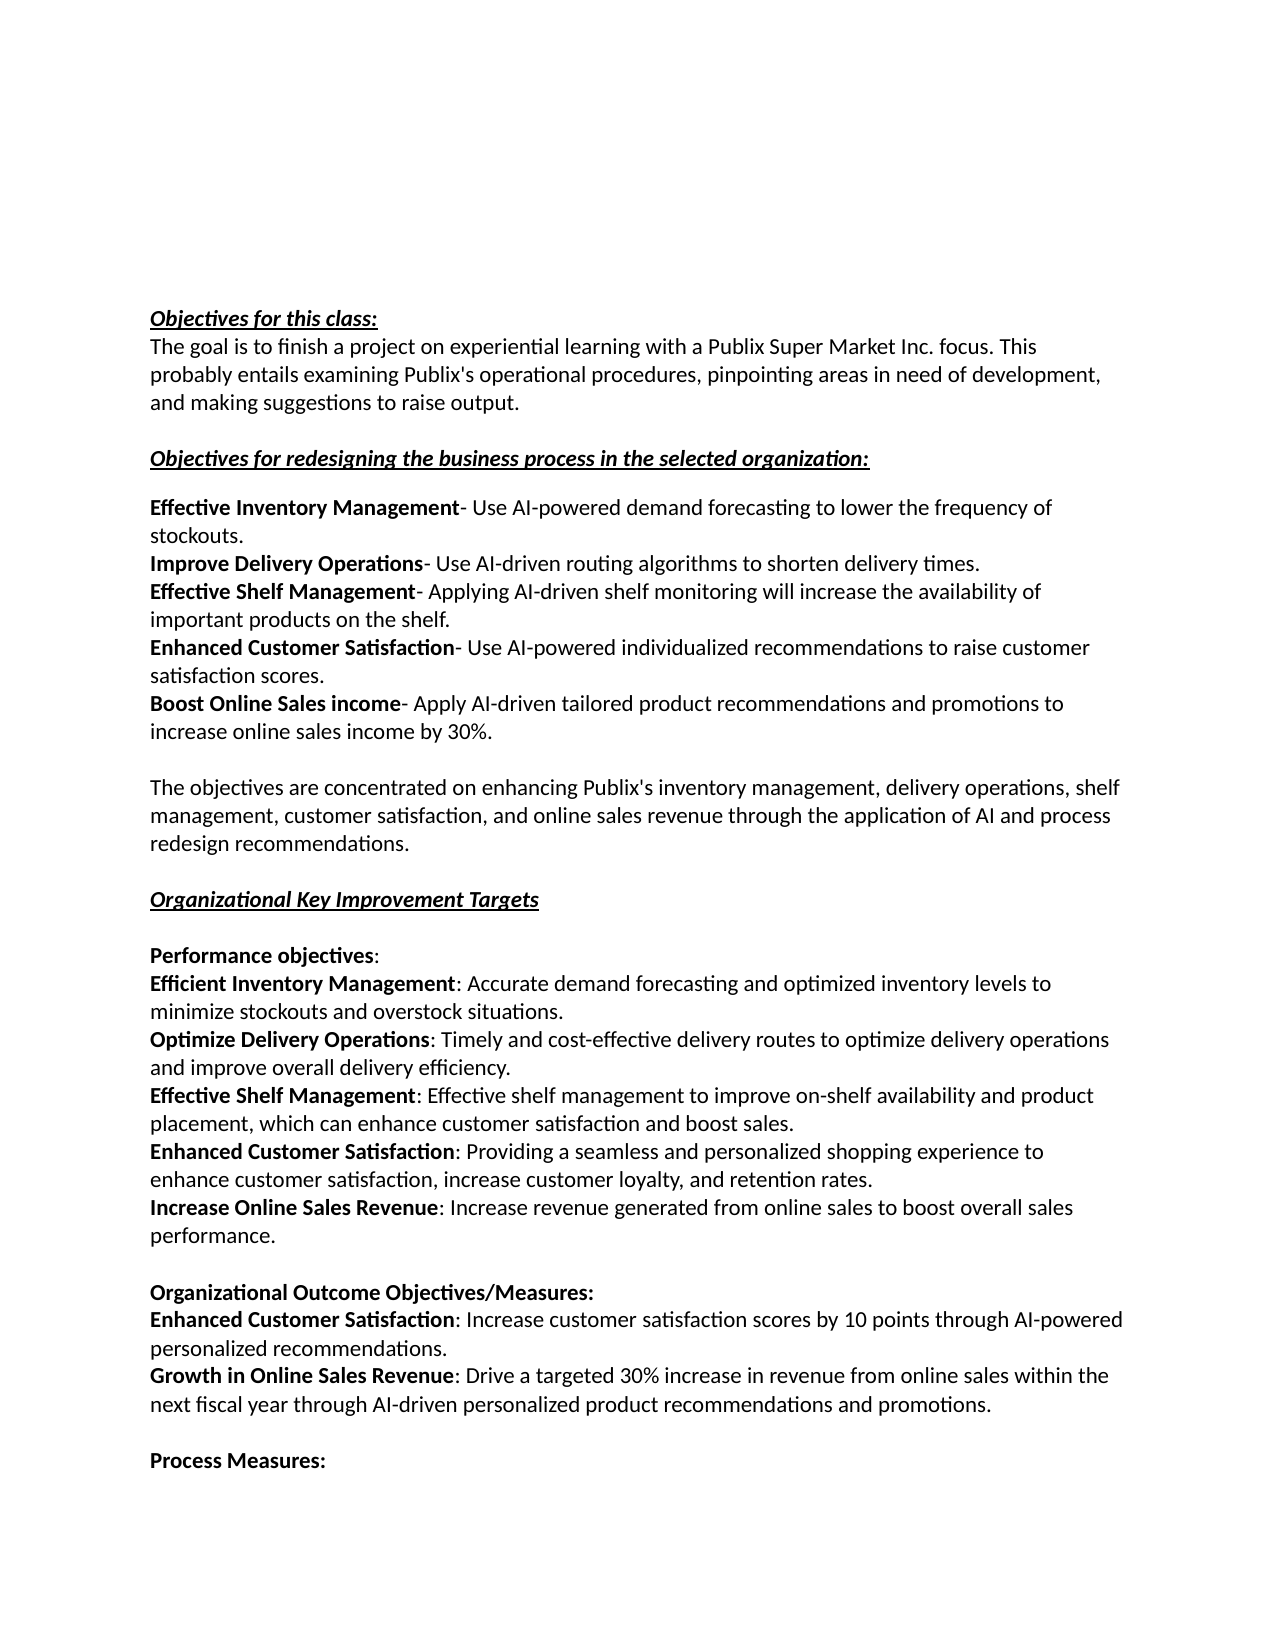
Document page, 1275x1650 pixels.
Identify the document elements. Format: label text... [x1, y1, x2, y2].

text Objectives for redesigning the business process in the selected organization: [150, 416, 1125, 472]
text The objectives are concentrated on enhancing Publix's inventory management, delivery operations, shelf management, customer satisfaction, and online sales revenue through the application of AI and process redesign recommendations. [150, 773, 1125, 857]
text Boost Online Sales income- Apply AI-driven tailored product recommendations and promotions to increase online sales income by 30%. [150, 689, 1125, 745]
text Organizational Key Improvement Targets [150, 857, 1125, 913]
text Effective Shelf Management: Effective shelf management to improve on-shelf availability and product placement, which can enhance customer satisfaction and boost sales. [150, 1081, 1125, 1137]
text Enhanced Customer Satisfaction: Providing a seamless and personalized shopping experience to enhance customer satisfaction, increase customer loyalty, and retention rates. [150, 1137, 1125, 1193]
text Increase Online Sales Revenue: Increase revenue generated from online sales to boost overall sales performance. [150, 1193, 1125, 1249]
text Organizational Outcome Objectives/Measures: [150, 1278, 1125, 1306]
text Enhanced Customer Satisfaction: Increase customer satisfaction scores by 10 points through AI-powered personalized recommendations. [150, 1306, 1125, 1362]
text The goal is to finish a project on experiential learning with a Publix Super Market Inc. focus. This probably entails examining Publix's operational procedures, pinpointing areas in need of development, and making suggestions to raise output. [150, 332, 1125, 416]
text Enhanced Customer Satisfaction- Use AI-powered individualized recommendations to raise customer satisfaction scores. [150, 633, 1125, 689]
text Performance objectives: [150, 941, 1125, 969]
text Process Measures: [150, 1446, 1125, 1474]
text Optimize Delivery Operations: Timely and cost-effective delivery routes to optimize delivery operations and improve overall delivery efficiency. [150, 1025, 1125, 1081]
text Growth in Online Sales Revenue: Drive a targeted 30% increase in revenue from online sales within the next fiscal year through AI-driven personalized product recommendations and promotions. [150, 1362, 1125, 1418]
text Efficient Inventory Management: Accurate demand forecasting and optimized inventory levels to minimize stockouts and overstock situations. [150, 969, 1125, 1025]
text Objectives for this class: [150, 304, 1125, 332]
text Improve Delivery Operations- Use AI-driven routing algorithms to shorten delivery times. [150, 549, 1125, 577]
text Effective Shelf Management- Applying AI-driven shelf monitoring will increase the availability of important products on the shelf. [150, 577, 1125, 633]
text Effective Inventory Management- Use AI-powered demand forecasting to lower the frequency of stockouts. [150, 493, 1125, 549]
